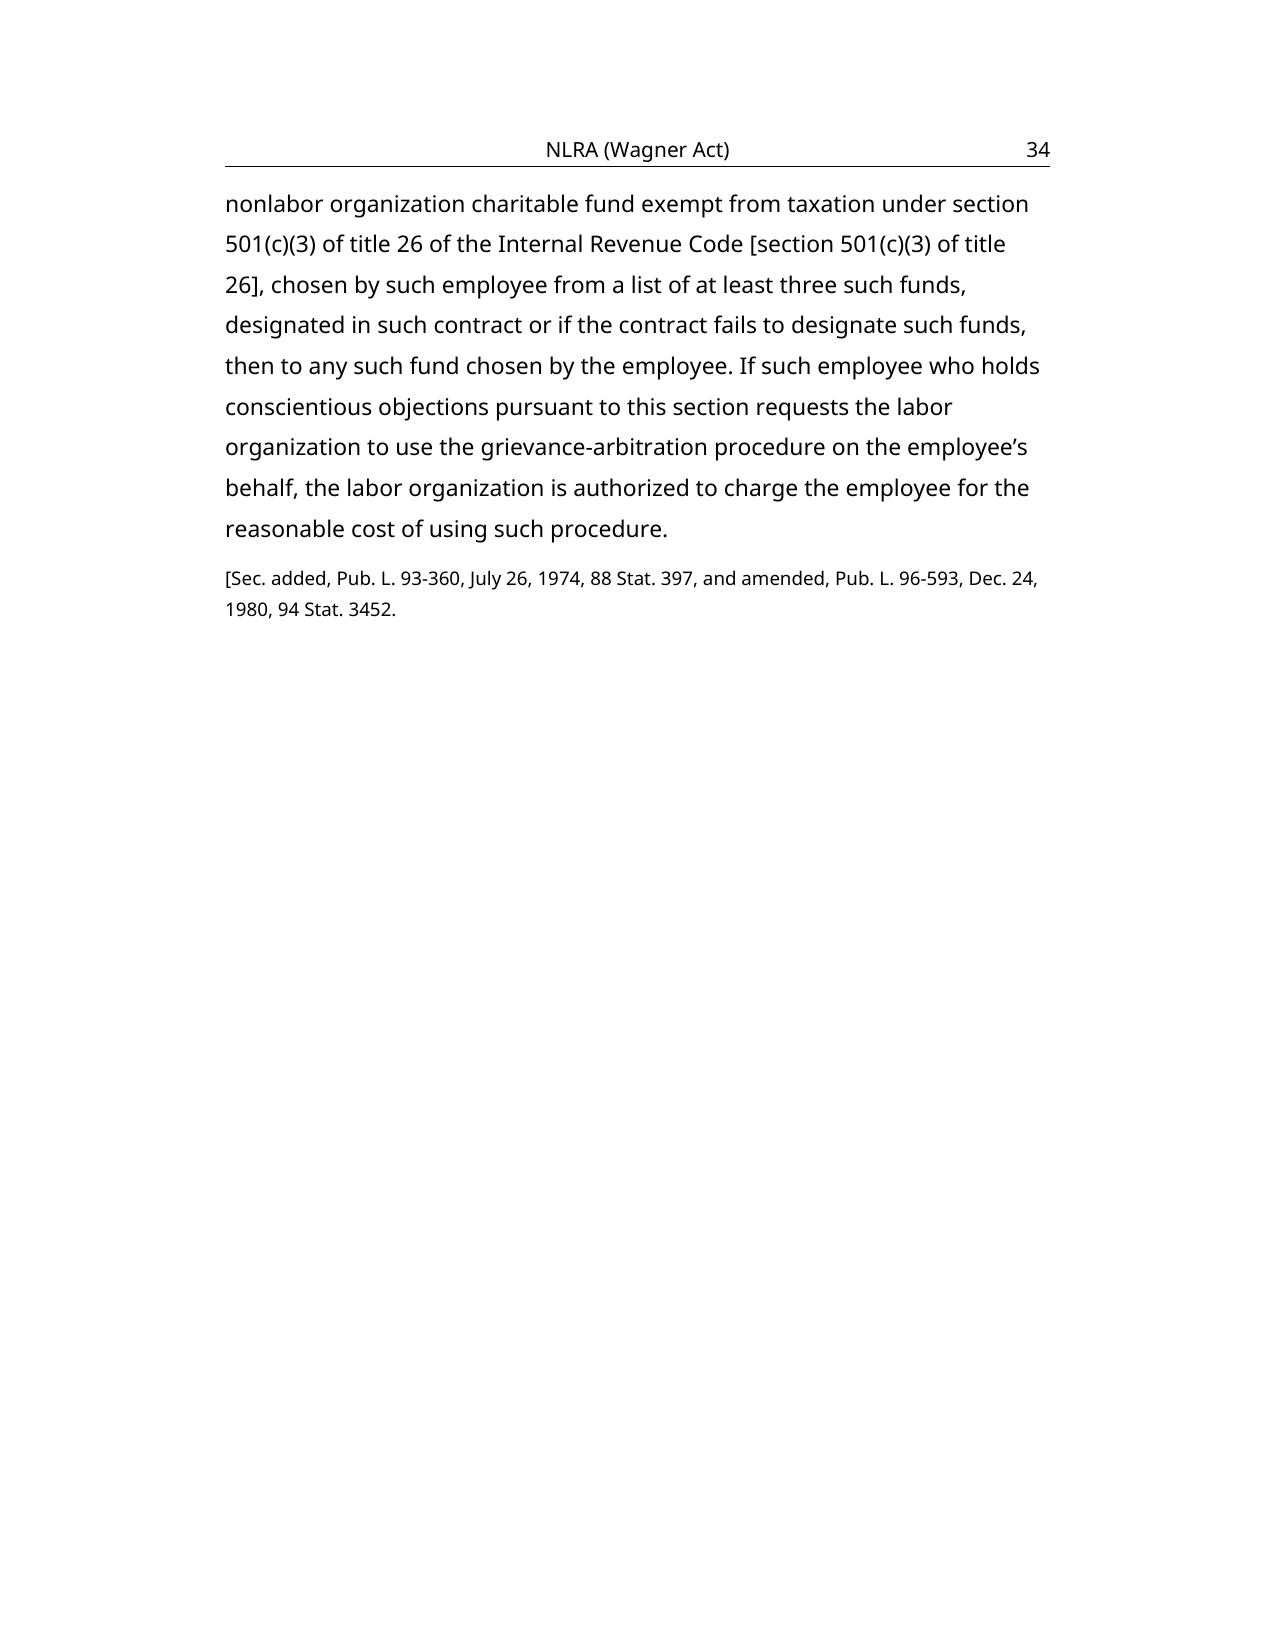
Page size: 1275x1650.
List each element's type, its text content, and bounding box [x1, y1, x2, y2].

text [225, 187, 1050, 544]
text [Sec. added, Pub. L. 93-360, July 26, 1974, 88 Stat. 397, and amended, Pub. L. 96-593, Dec. 24, 1980, 94 Stat. 3452. [225, 566, 1050, 622]
